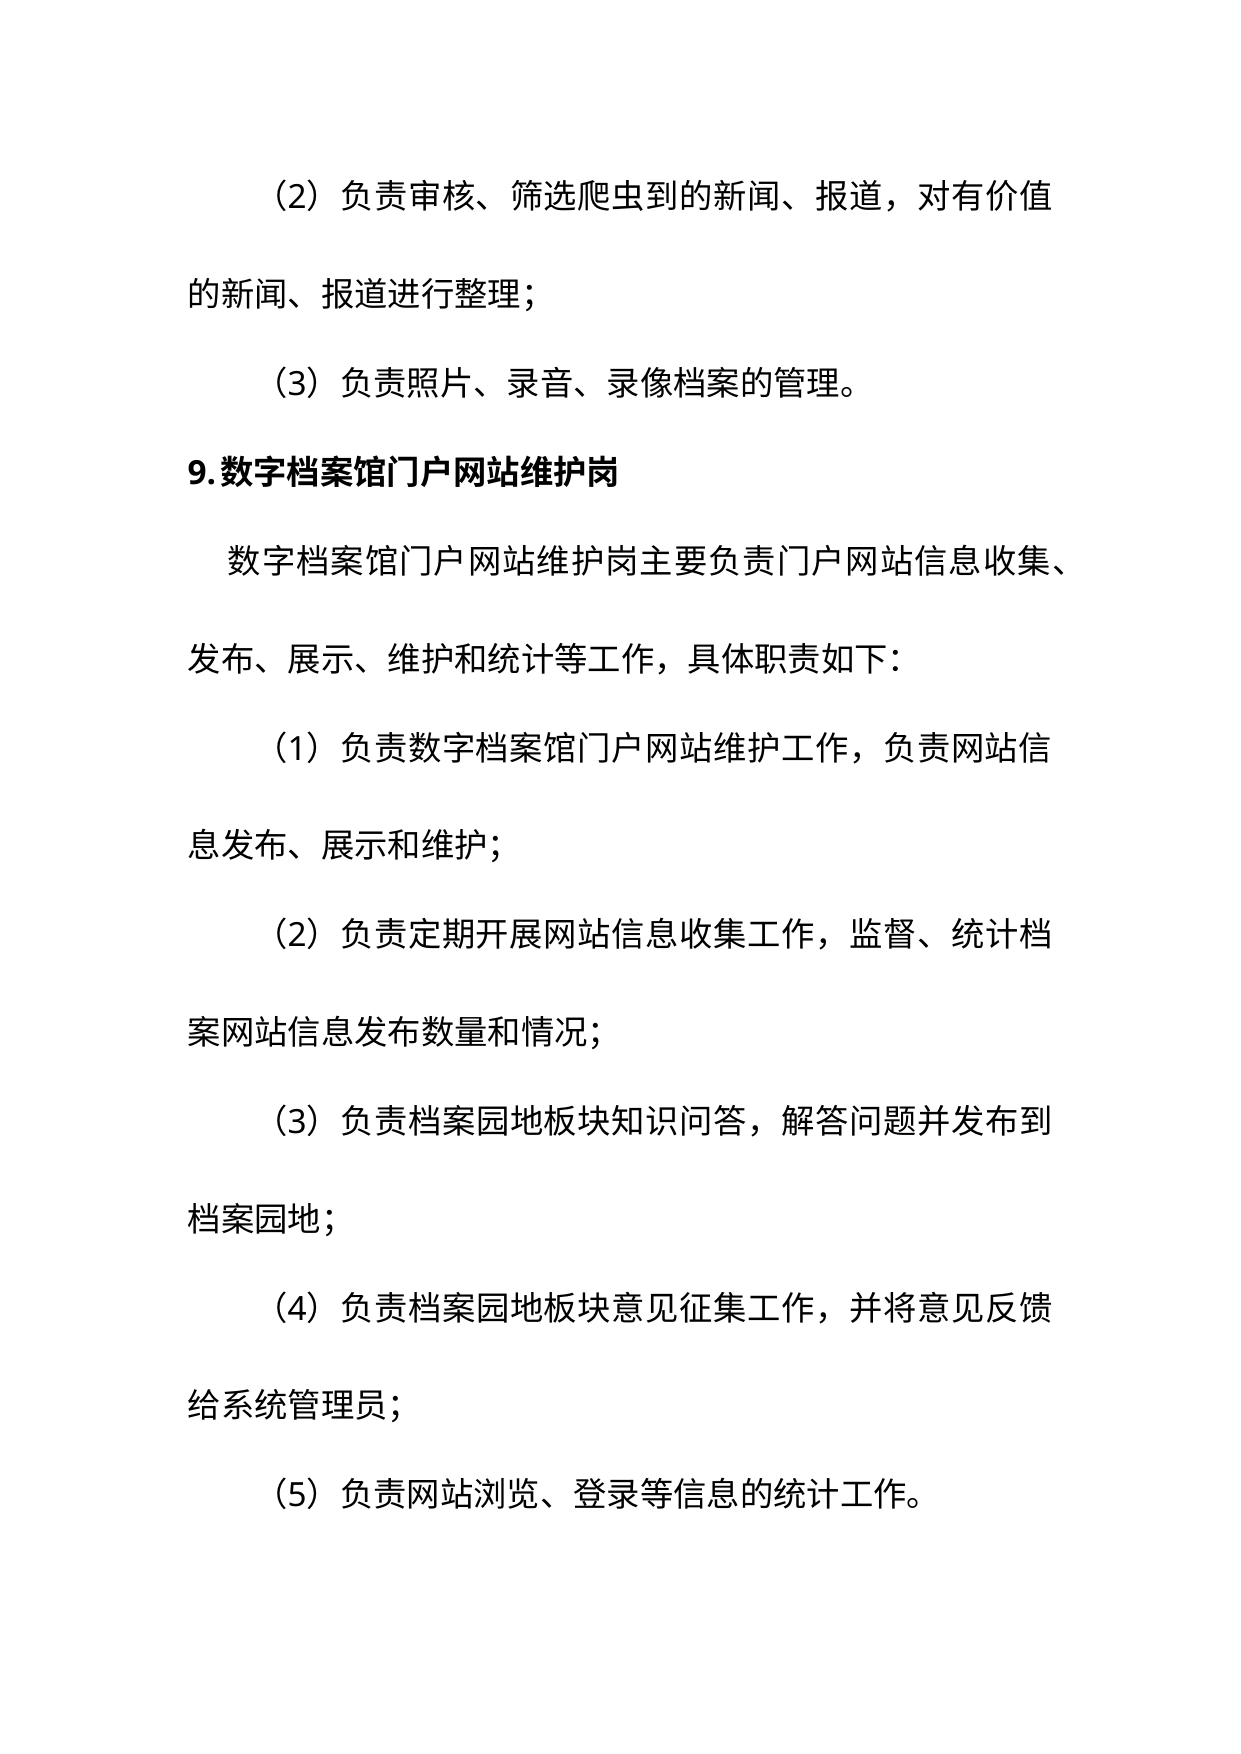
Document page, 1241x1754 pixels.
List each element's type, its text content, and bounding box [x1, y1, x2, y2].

list 负责审核、筛选爬虫到的新闻、报道，对有价值的新闻、报道进行整理； [187, 162, 1053, 324]
list 负责网站浏览、登录等信息的统计工作。 [187, 1460, 1053, 1525]
list 负责照片、录音、录像档案的管理。 [187, 348, 1053, 413]
list 数字档案馆门户网站维护岗 [187, 438, 1053, 503]
list 负责档案园地板块意见征集工作，并将意见反馈给系统管理员； [187, 1273, 1053, 1436]
list 负责数字档案馆门户网站维护工作，负责网站信息发布、展示和维护； [187, 713, 1053, 876]
list 负责档案园地板块知识问答，解答问题并发布到档案园地； [187, 1087, 1053, 1249]
list 负责定期开展网站信息收集工作，监督、统计档案网站信息发布数量和情况； [187, 900, 1053, 1062]
list 数字档案馆门户网站维护岗主要负责门户网站信息收集、发布、展示、维护和统计等工作，具体职责如下： [187, 527, 1053, 689]
